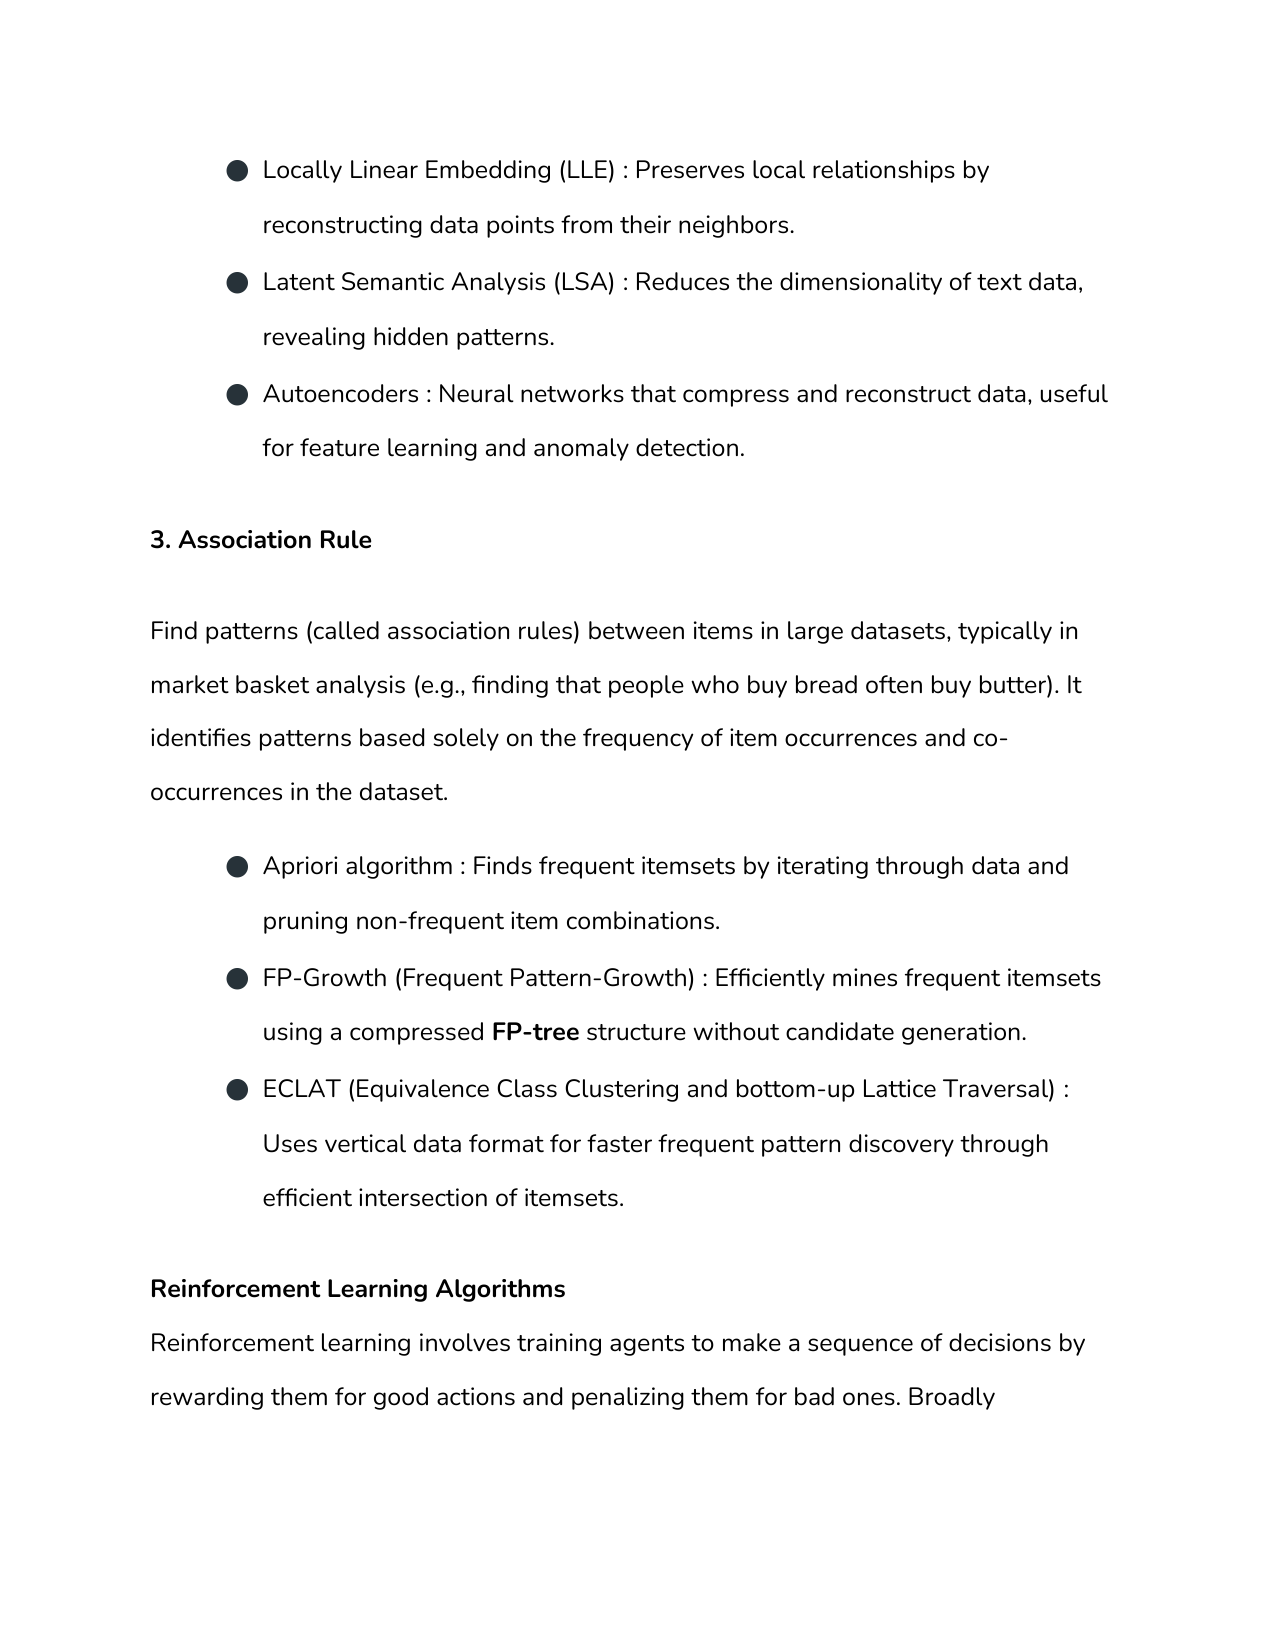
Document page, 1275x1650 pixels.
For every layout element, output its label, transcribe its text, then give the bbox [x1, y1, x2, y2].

text Find patterns (called association rules) between items in large datasets, typically in market basket analysis (e.g., finding that people who buy bread often buy butter). It identifies patterns based solely on the frequency of item occurrences and co-occurrences in the dataset. [150, 614, 1125, 809]
list FP-Growth (Frequent Pattern-Growth) : Efficiently mines frequent itemsets using a compressed FP-tree structure without candidate generation. [225, 957, 1125, 1049]
list ECLAT (Equivalence Class Clustering and bottom-up Lattice Traversal) : Uses vertical data format for faster frequent pattern discovery through efficient intersection of itemsets. [225, 1069, 1125, 1215]
list Locally Linear Embedding (LLE) : Preserves local relationships by reconstructing data points from their neighbors. [225, 150, 1125, 242]
list Apriori algorithm : Finds frequent itemsets by iterating through data and pruning non-frequent item combinations. [225, 846, 1125, 938]
subtitle Reinforcement Learning Algorithms [150, 1272, 1125, 1306]
subtitle 3. Association Rule [150, 523, 1125, 557]
list Latent Semantic Analysis (LSA) : Reduces the dimensionality of text data, revealing hidden patterns. [225, 262, 1125, 354]
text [150, 1326, 1125, 1414]
list Autoencoders : Neural networks that compress and reconstruct data, useful for feature learning and anomaly detection. [225, 373, 1125, 466]
